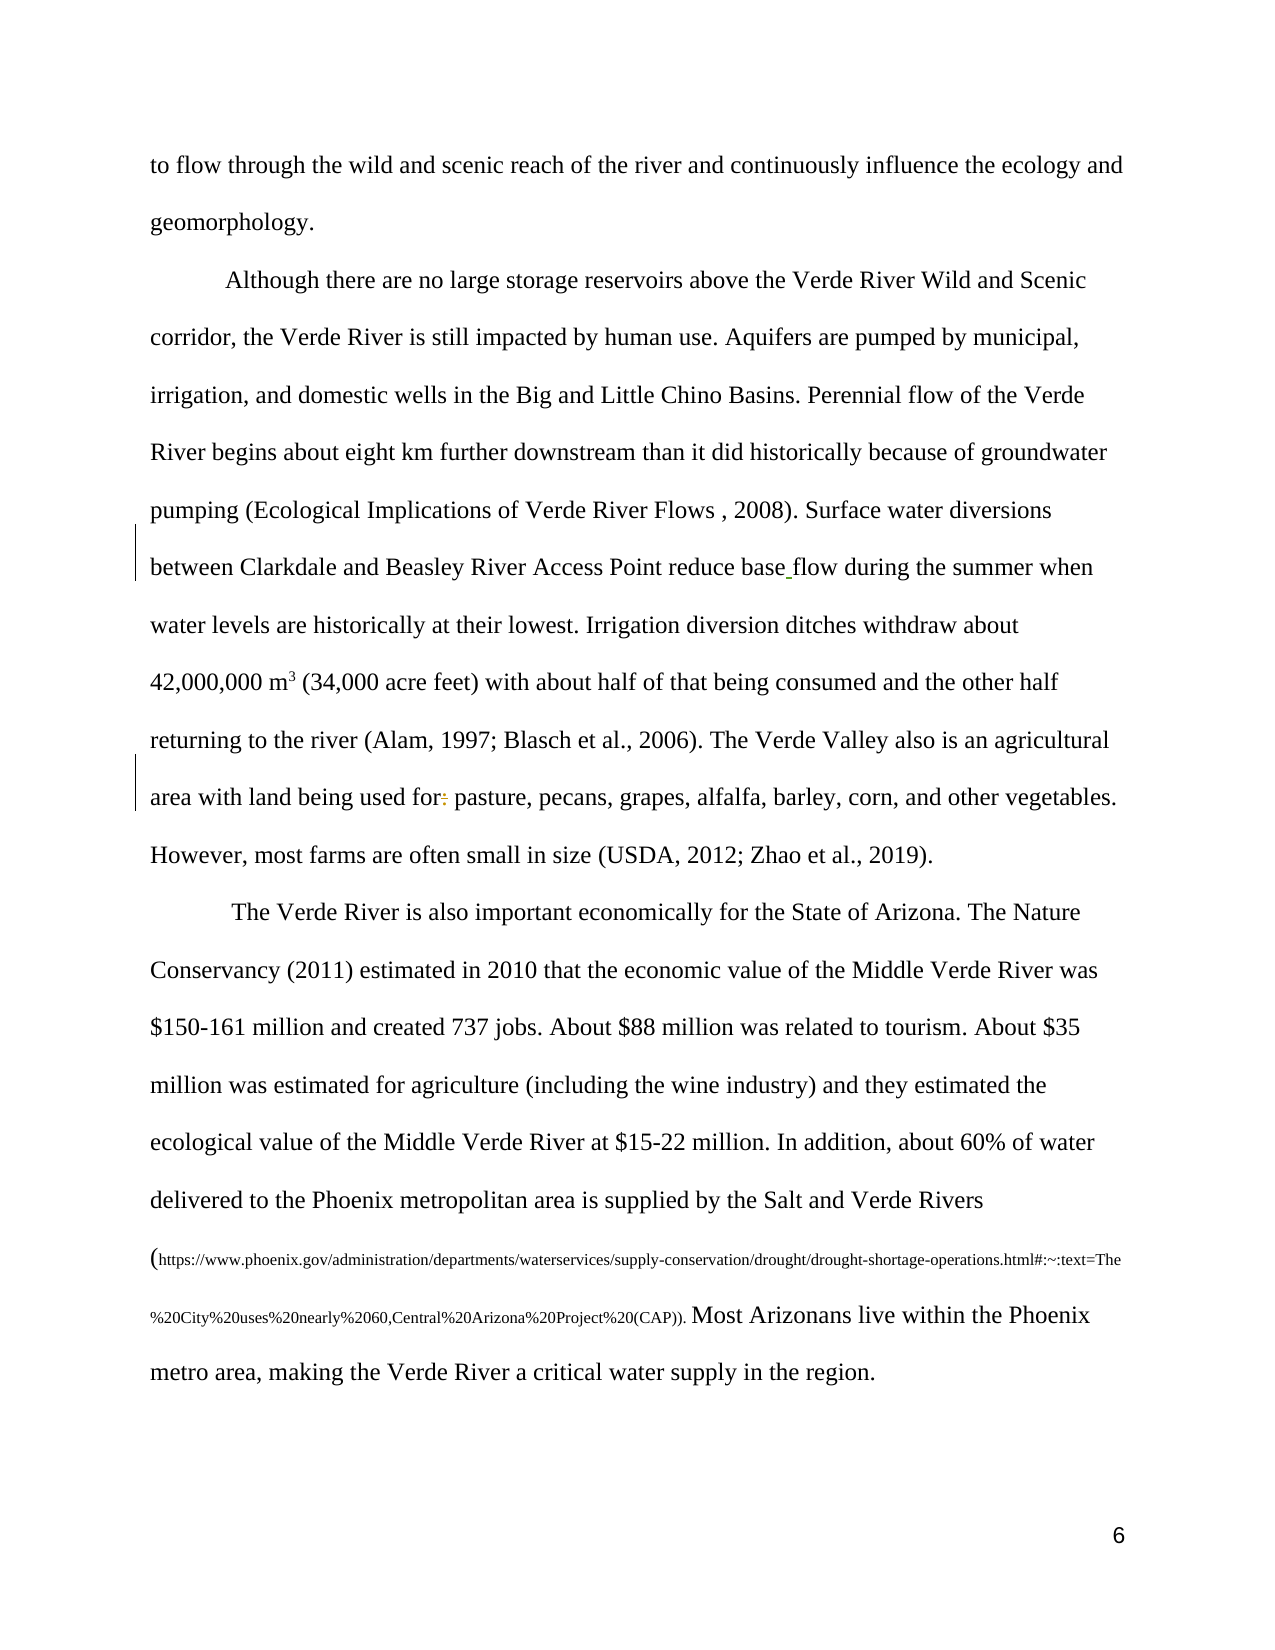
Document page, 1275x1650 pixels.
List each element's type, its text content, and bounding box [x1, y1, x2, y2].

text Although there are no large storage reservoirs above the Verde River Wild and Scenic corridor, the Verde River is still impacted by human use. Aquifers are pumped by municipal, irrigation, and domestic wells in the Big and Little Chino Basins. Perennial flow of the Verde River begins about eight km further downstream than it did historically because of groundwater pumping (Ecological Implications of Verde River Flows , 2008). Surface water diversions between Clarkdale and Beasley River Access Point reduce baseflow during the summer when water levels are historically at their lowest. Irrigation diversion ditches withdraw about 42,000,000 m3 (34,000 acre feet) with about half of that being consumed and the other half returning to the river (Alam, 1997; Blasch et al., 2006). The Verde Valley also is an agricultural area with land being used for pasture, pecans, grapes, alfalfa, barley, corn, and other vegetables. However, most farms are often small in size (USDA, 2012; Zhao et al., 2019). [150, 265, 1125, 869]
text The Verde River is also important economically for the State of Arizona. The Nature Conservancy (2011) estimated in 2010 that the economic value of the Middle Verde River was $150-161 million and created 737 jobs. About $88 million was related to tourism. About $35 million was estimated for agriculture (including the wine industry) and they estimated the ecological value of the Middle Verde River at $15-22 million. In addition, about 60% of water delivered to the Phoenix metropolitan area is supplied by the Salt and Verde Rivers (https://www.phoenix.gov/administration/departments/waterservices/supply-conservation/drought/drought-shortage-operations.html#:~:text=The%20City%20uses%20nearly%2060,Central%20Arizona%20Project%20(CAP)). Most Arizonans live within the Phoenix metro area, making the Verde River a critical water supply in the region. [150, 897, 1125, 1386]
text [150, 150, 1125, 236]
